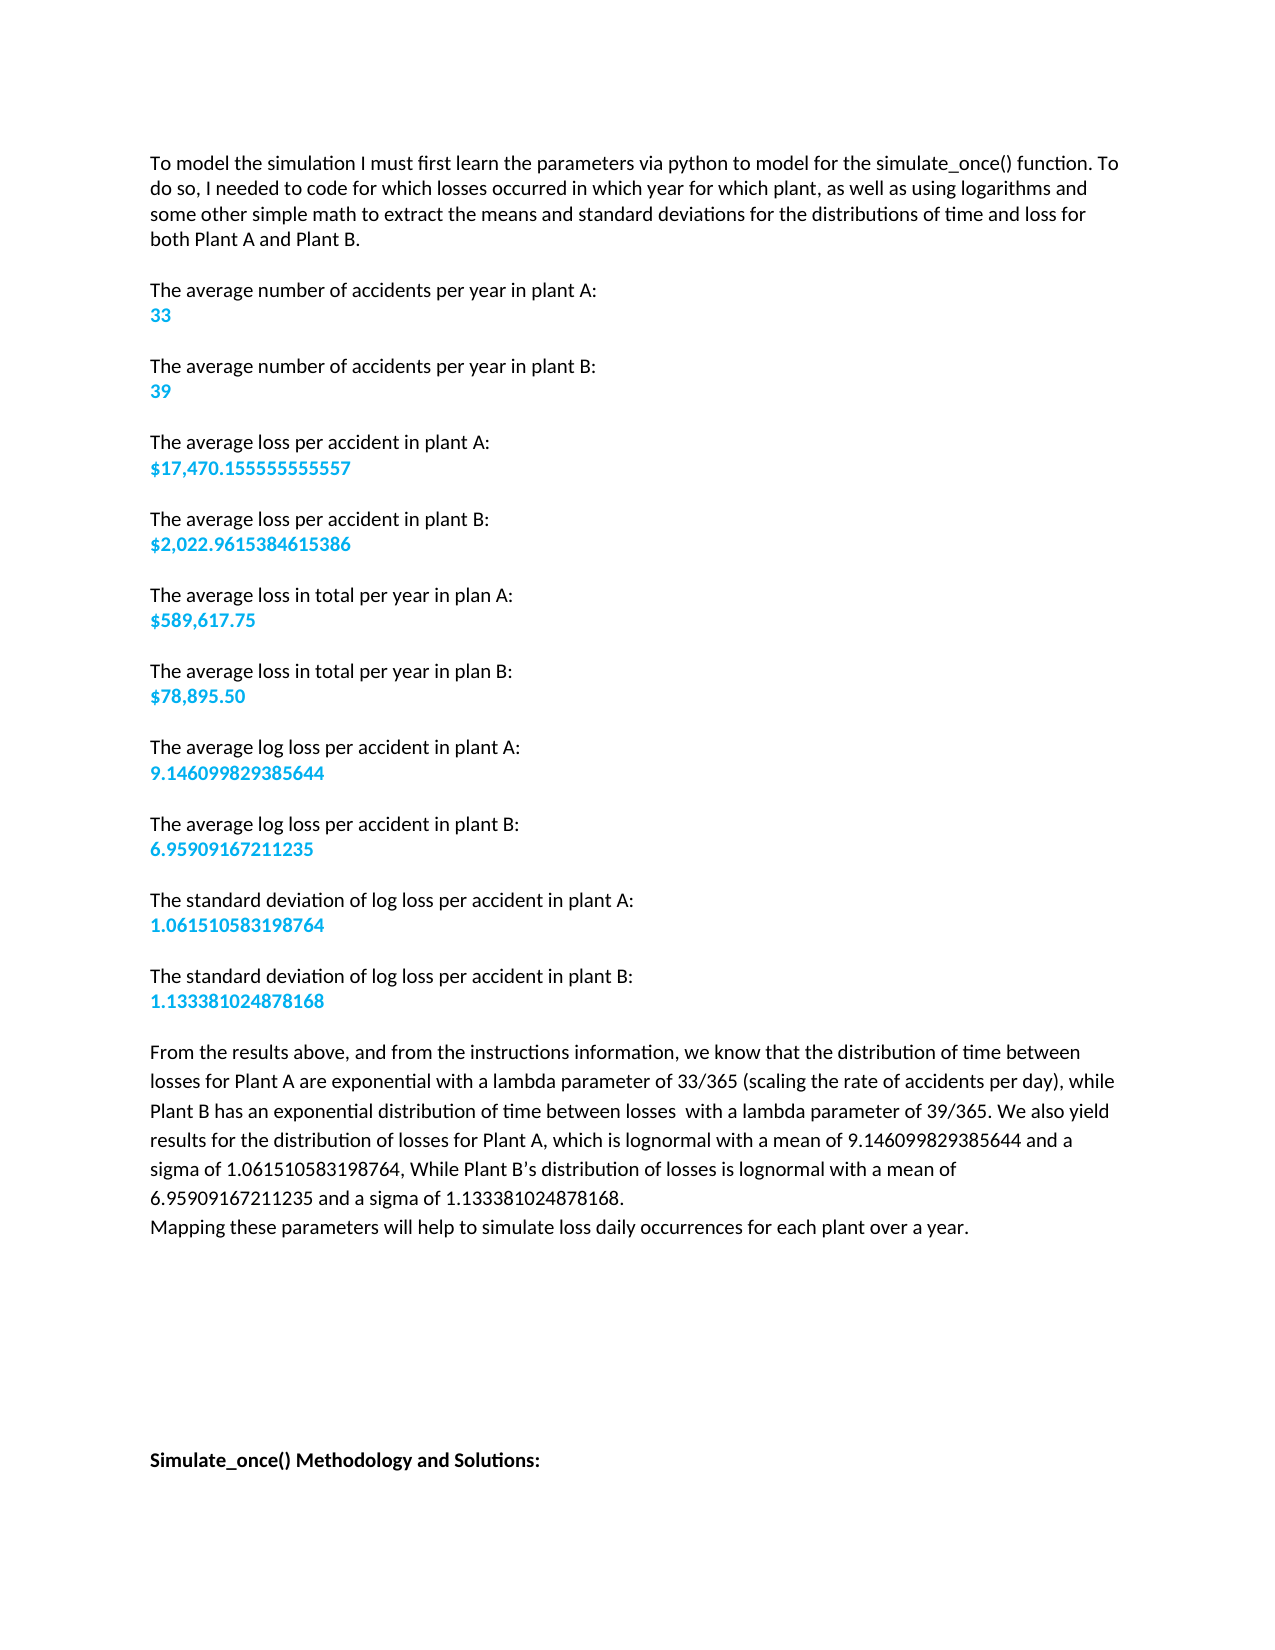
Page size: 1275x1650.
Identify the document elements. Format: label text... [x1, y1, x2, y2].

text The average loss per accident in plant B: [150, 506, 1125, 531]
text $2,022.9615384615386 [150, 531, 1125, 557]
text The average number of accidents per year in plant A: [150, 277, 1125, 302]
text $17,470.155555555557 [150, 455, 1125, 480]
text Simulate_once() Methodology and Solutions: [150, 1447, 1125, 1472]
text The average loss in total per year in plan A: [150, 582, 1125, 607]
text The average log loss per accident in plant B: [150, 811, 1125, 836]
text Mapping these parameters will help to simulate loss daily occurrences for each plant over a year. [150, 1214, 1125, 1240]
text To model the simulation I must first learn the parameters via python to model for the simulate_once() function. To do so, I needed to code for which losses occurred in which year for which plant, as well as using logarithms and some other simple math to extract the means and standard deviations for the distributions of time and loss for both Plant A and Plant B. [150, 150, 1125, 252]
text $78,895.50 [150, 684, 1125, 709]
text 6.95909167211235 [150, 836, 1125, 862]
text 9.146099829385644 [150, 760, 1125, 785]
text The average log loss per accident in plant A: [150, 734, 1125, 760]
text The average loss in total per year in plan B: [150, 658, 1125, 684]
text 1.061510583198764 [150, 912, 1125, 938]
text The average loss per accident in plant A: [150, 429, 1125, 455]
text 1.133381024878168 [150, 989, 1125, 1014]
text The standard deviation of log loss per accident in plant B: [150, 963, 1125, 989]
text The average number of accidents per year in plant B: [150, 353, 1125, 379]
text The standard deviation of log loss per accident in plant A: [150, 887, 1125, 912]
text From the results above, and from the instructions information, we know that the distribution of time between losses for Plant A are exponential with a lambda parameter of 33/365 (scaling the rate of accidents per day), while Plant B has an exponential distribution of time between losses with a lambda parameter of 39/365. We also yield results for the distribution of losses for Plant A, which is lognormal with a mean of 9.146099829385644 and a sigma of 1.061510583198764, While Plant B’s distribution of losses is lognormal with a mean of 6.95909167211235 and a sigma of 1.133381024878168. [150, 1039, 1125, 1211]
text 39 [150, 379, 1125, 404]
text $589,617.75 [150, 607, 1125, 633]
text 33 [150, 302, 1125, 328]
